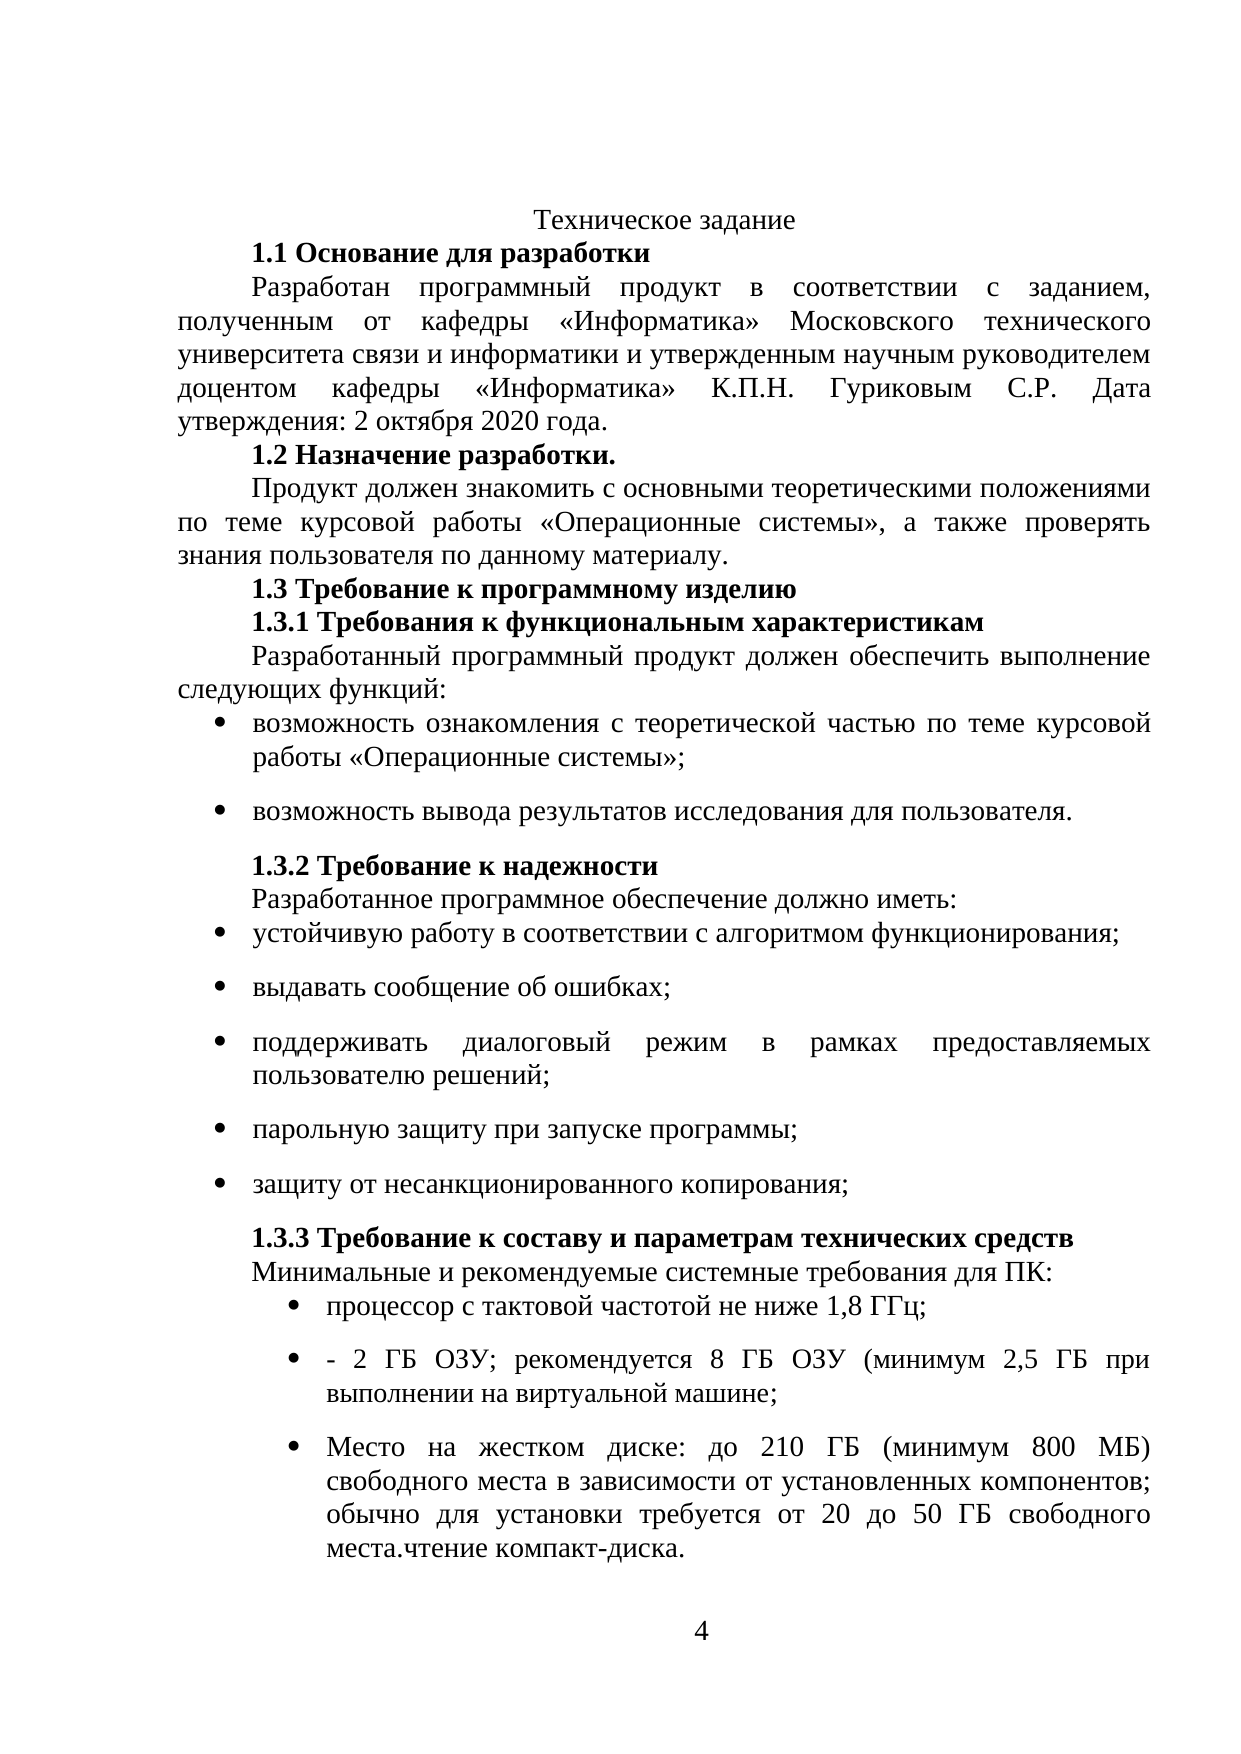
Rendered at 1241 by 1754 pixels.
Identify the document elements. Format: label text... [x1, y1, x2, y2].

text 1.1 Основание для разработки [177, 236, 1152, 269]
list поддерживать диалоговый режим в рамках предоставляемых пользователю решений; [215, 1024, 1152, 1091]
text Разработанное программное обеспечение должно иметь: [177, 881, 1152, 915]
list - 2 ГБ ОЗУ; рекомендуется 8 ГБ ОЗУ (минимум 2,5 ГБ при выполнении на виртуальной машине; [288, 1342, 1152, 1408]
text 1.2 Назначение разработки. [177, 437, 1152, 470]
text 1.3.2 Требование к надежности [177, 848, 1152, 881]
text 1.3.3 Требование к составу и параметрам технических средств [177, 1221, 1152, 1254]
text Техническое задание [177, 202, 1152, 236]
list парольную защиту при запуске программы; [215, 1112, 1152, 1145]
text 1.3.1 Требования к функциональным характеристикам [177, 604, 1152, 638]
text Разработанный программный продукт должен обеспечить выполнение следующих функций: [177, 638, 1152, 705]
list устойчивую работу в соответствии с алгоритмом функционирования; [215, 915, 1152, 948]
list выдавать сообщение об ошибках; [215, 969, 1152, 1003]
text 1.3 Требование к программному изделию [177, 571, 1152, 604]
list защиту от несанкционированного копирования; [215, 1166, 1152, 1200]
text Разработан программный продукт в соответствии с заданием, полученным от кафедры «Информатика» Московского технического университета связи и информатики и утвержденным научным руководителем доцентом кафедры «Информатика» К.П.Н. Гуриковым С.Р. Дата утверждения: 2 октября 2020 года. [177, 269, 1152, 437]
text Минимальные и рекомендуемые системные требования для ПК: [177, 1254, 1152, 1288]
list возможность вывода результатов исследования для пользователя. [215, 793, 1152, 827]
list Место на жестком диске: до 210 ГБ (минимум 800 МБ) свободного места в зависимости от установленных компонентов; обычно для установки требуется от 20 до 50 ГБ свободного места.чтение компакт-диска. [288, 1429, 1152, 1563]
list процессор с тактовой частотой не ниже 1,8 ГГц; [288, 1288, 1152, 1321]
text Продукт должен знакомить с основными теоретическими положениями по теме курсовой работы «Операционные системы», а также проверять знания пользователя по данному материалу. [177, 470, 1152, 571]
list возможность ознакомления с теоретической частью по теме курсовой работы «Операционные системы»; [215, 705, 1152, 772]
